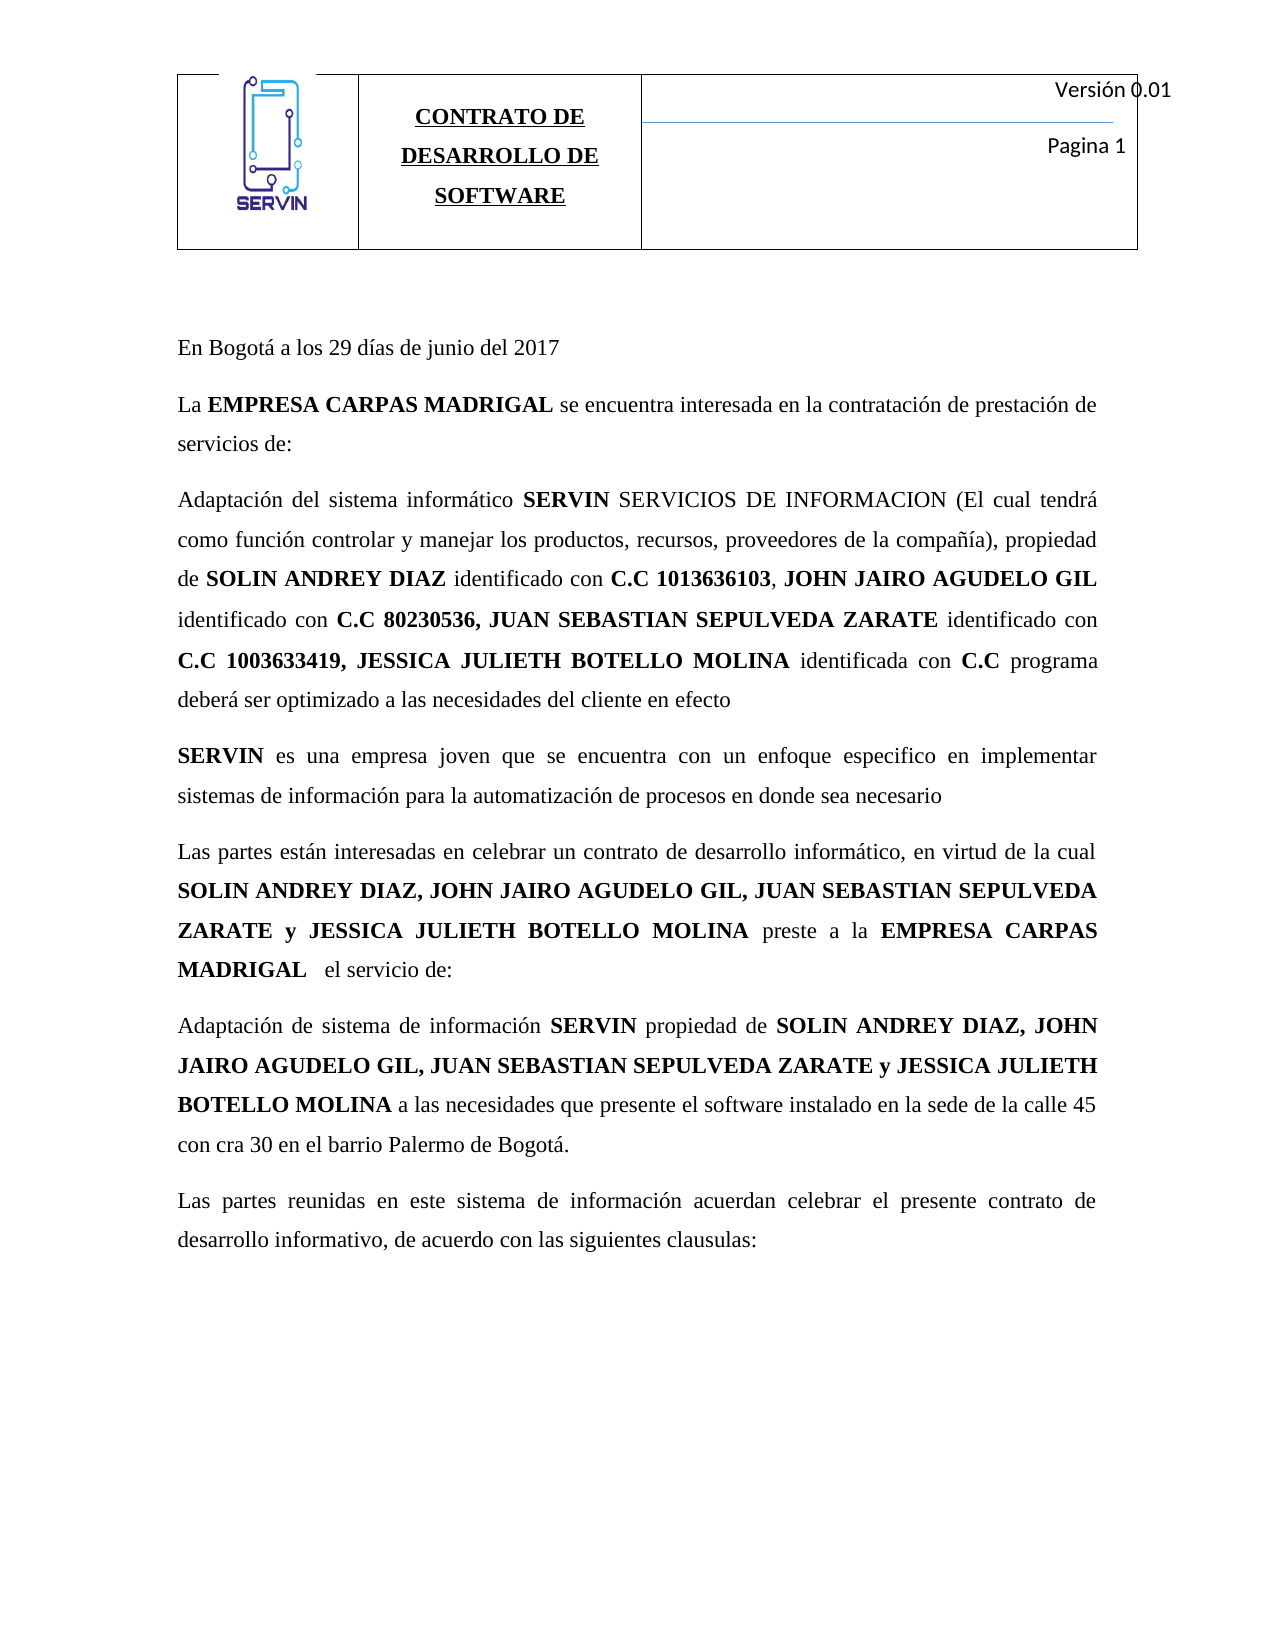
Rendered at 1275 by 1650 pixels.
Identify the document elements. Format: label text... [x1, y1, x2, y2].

text Las partes están interesadas en celebrar un contrato de desarrollo informático, en virtud de la cual SOLIN ANDREY DIAZ, JOHN JAIRO AGUDELO GIL, JUAN SEBASTIAN SEPULVEDA ZARATE y JESSICA JULIETH BOTELLO MOLINA preste a la EMPRESA CARPAS MADRIGAL el servicio de: [177, 838, 1098, 983]
text SERVIN es una empresa joven que se encuentra con un enfoque especifico en implementar sistemas de información para la automatización de procesos en donde sea necesario [177, 742, 1098, 808]
text Las partes reunidas en este sistema de información acuerdan celebrar el presente contrato de desarrollo informativo, de acuerdo con las siguientes clausulas: [177, 1187, 1098, 1253]
text La EMPRESA CARPAS MADRIGAL se encuentra interesada en la contratación de prestación de servicios de: [177, 391, 1098, 456]
text Adaptación del sistema informático SERVIN SERVICIOS DE INFORMACION (El cual tendrá como función controlar y manejar los productos, recursos, proveedores de la compañía), propiedad de SOLIN ANDREY DIAZ identificado con C.C 1013636103, JOHN JAIRO AGUDELO GIL identificado con C.C 80230536, JUAN SEBASTIAN SEPULVEDA ZARATE identificado con C.C 1003633419, JESSICA JULIETH BOTELLO MOLINA identificada con C.C programa deberá ser optimizado a las necesidades del cliente en efecto [177, 486, 1098, 712]
picture [218, 74, 317, 216]
text Adaptación de sistema de información SERVIN propiedad de SOLIN ANDREY DIAZ, JOHN JAIRO AGUDELO GIL, JUAN SEBASTIAN SEPULVEDA ZARATE y JESSICA JULIETH BOTELLO MOLINA a las necesidades que presente el software instalado en la sede de la calle 45 con cra 30 en el barrio Palermo de Bogotá. [177, 1012, 1098, 1157]
text En Bogotá a los 29 días de junio del 2017 [177, 334, 1098, 361]
